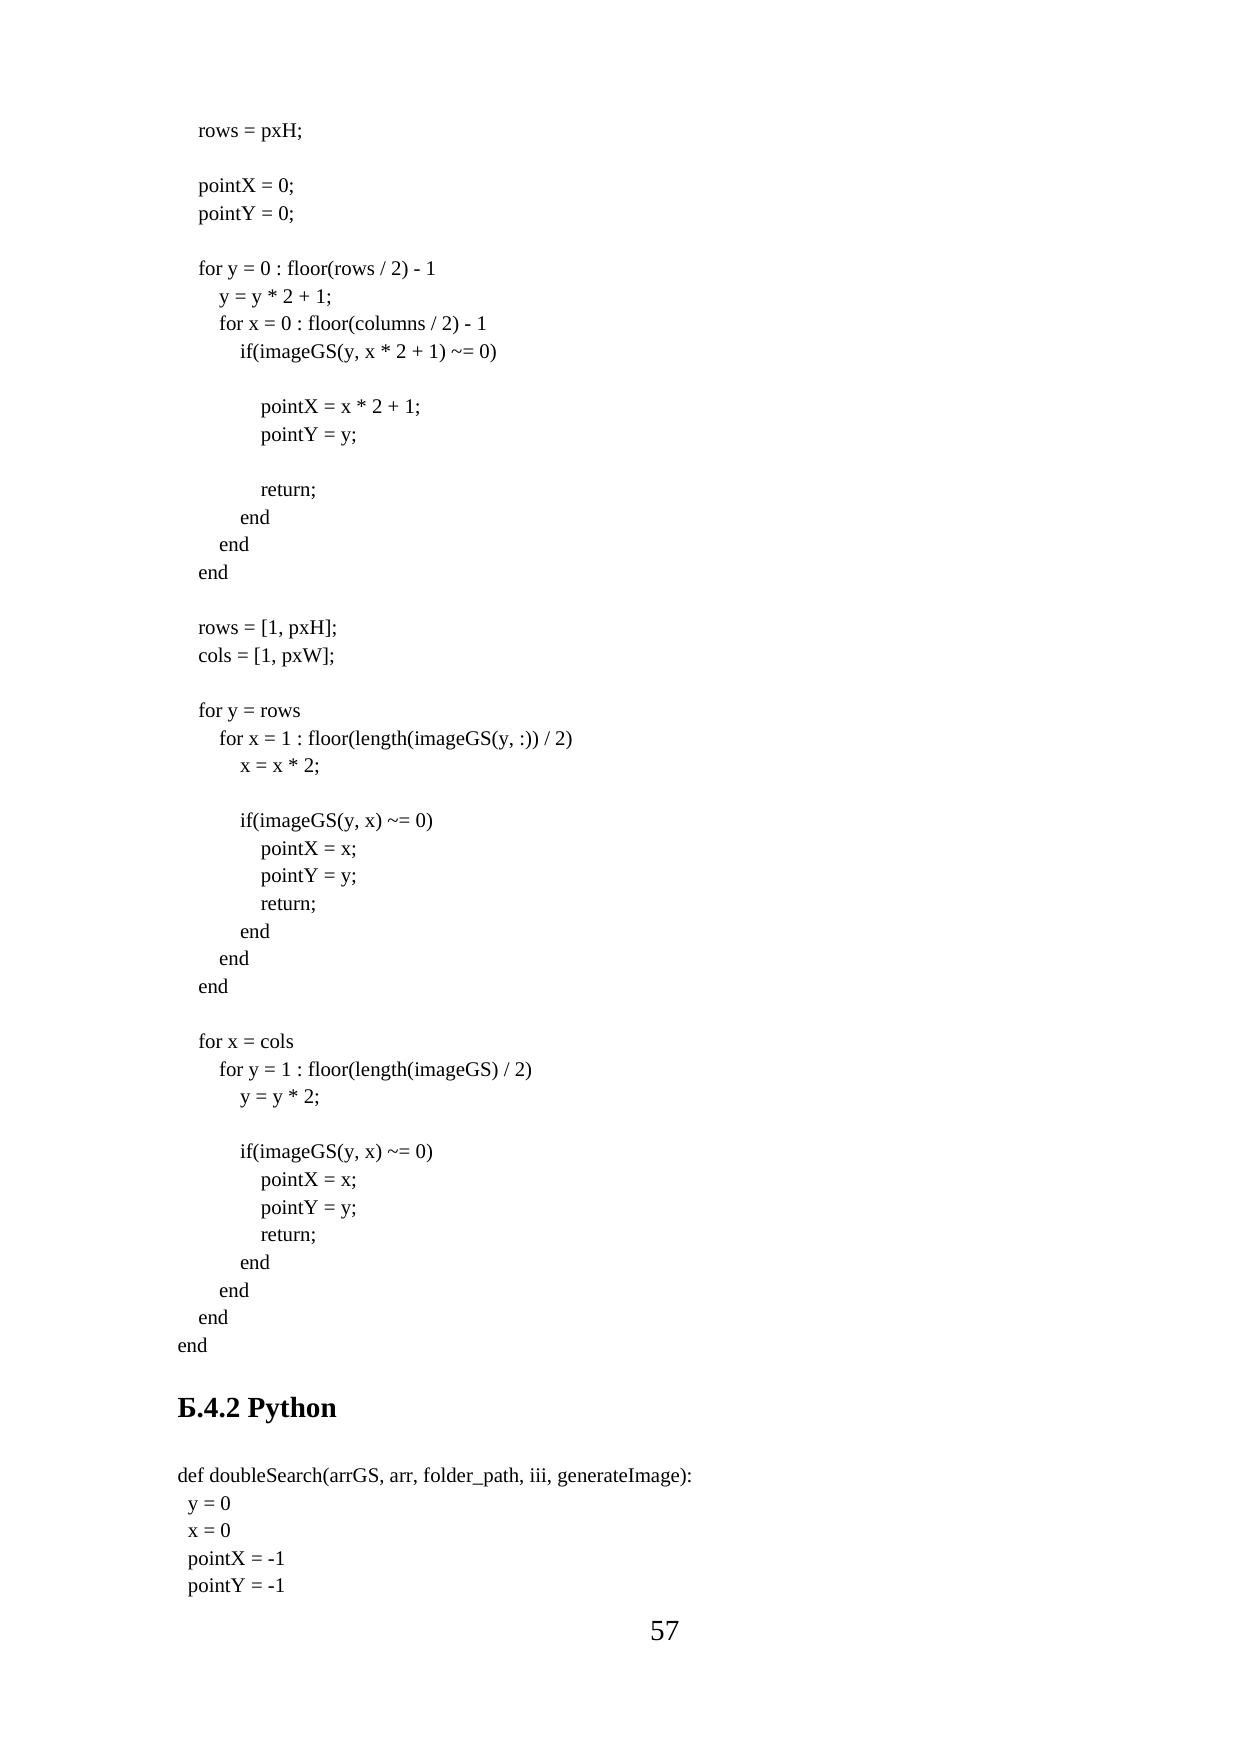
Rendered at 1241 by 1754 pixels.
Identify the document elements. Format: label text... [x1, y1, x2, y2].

text rows = [1, pxH]; [177, 615, 1152, 639]
text if(imageGS(y, x) ~= 0) [177, 808, 1152, 832]
text pointX = x; [177, 1167, 1152, 1191]
text y = y * 2 + 1; [177, 284, 1152, 308]
text pointX = x * 2 + 1; [177, 394, 1152, 418]
text def doubleSearch(arrGS, arr, folder_path, iii, generateImage): [177, 1463, 1152, 1487]
text return; [177, 891, 1152, 915]
text if(imageGS(y, x * 2 + 1) ~= 0) [177, 339, 1152, 363]
text end [177, 919, 1152, 943]
text x = 0 [177, 1518, 1152, 1542]
text x = x * 2; [177, 753, 1152, 777]
text end [177, 946, 1152, 970]
text pointX = 0; [177, 173, 1152, 197]
text pointY = 0; [177, 201, 1152, 225]
text end [177, 974, 1152, 998]
text end [177, 560, 1152, 584]
text pointY = y; [177, 863, 1152, 887]
text for y = 1 : floor(length(imageGS) / 2) [177, 1057, 1152, 1081]
text return; [177, 477, 1152, 501]
text if(imageGS(y, x) ~= 0) [177, 1139, 1152, 1163]
text end [177, 504, 1152, 529]
text end [177, 1305, 1152, 1329]
text for y = rows [177, 698, 1152, 722]
text pointX = -1 [177, 1546, 1152, 1570]
text end [177, 1250, 1152, 1274]
text return; [177, 1222, 1152, 1246]
text for x = 0 : floor(columns / 2) - 1 [177, 311, 1152, 335]
text for y = 0 : floor(rows / 2) - 1 [177, 256, 1152, 280]
text for x = cols [177, 1029, 1152, 1053]
text end [177, 1333, 1152, 1357]
text pointX = x; [177, 836, 1152, 860]
text rows = pxH; [177, 118, 1152, 142]
text y = 0 [177, 1491, 1152, 1514]
text end [177, 532, 1152, 556]
text pointY = -1 [177, 1573, 1152, 1597]
text Б.4.2 Python [177, 1388, 1152, 1425]
text y = y * 2; [177, 1084, 1152, 1108]
text cols = [1, pxW]; [177, 643, 1152, 667]
text end [177, 1277, 1152, 1302]
text pointY = y; [177, 422, 1152, 446]
text pointY = y; [177, 1195, 1152, 1219]
text for x = 1 : floor(length(imageGS(y, :)) / 2) [177, 725, 1152, 749]
